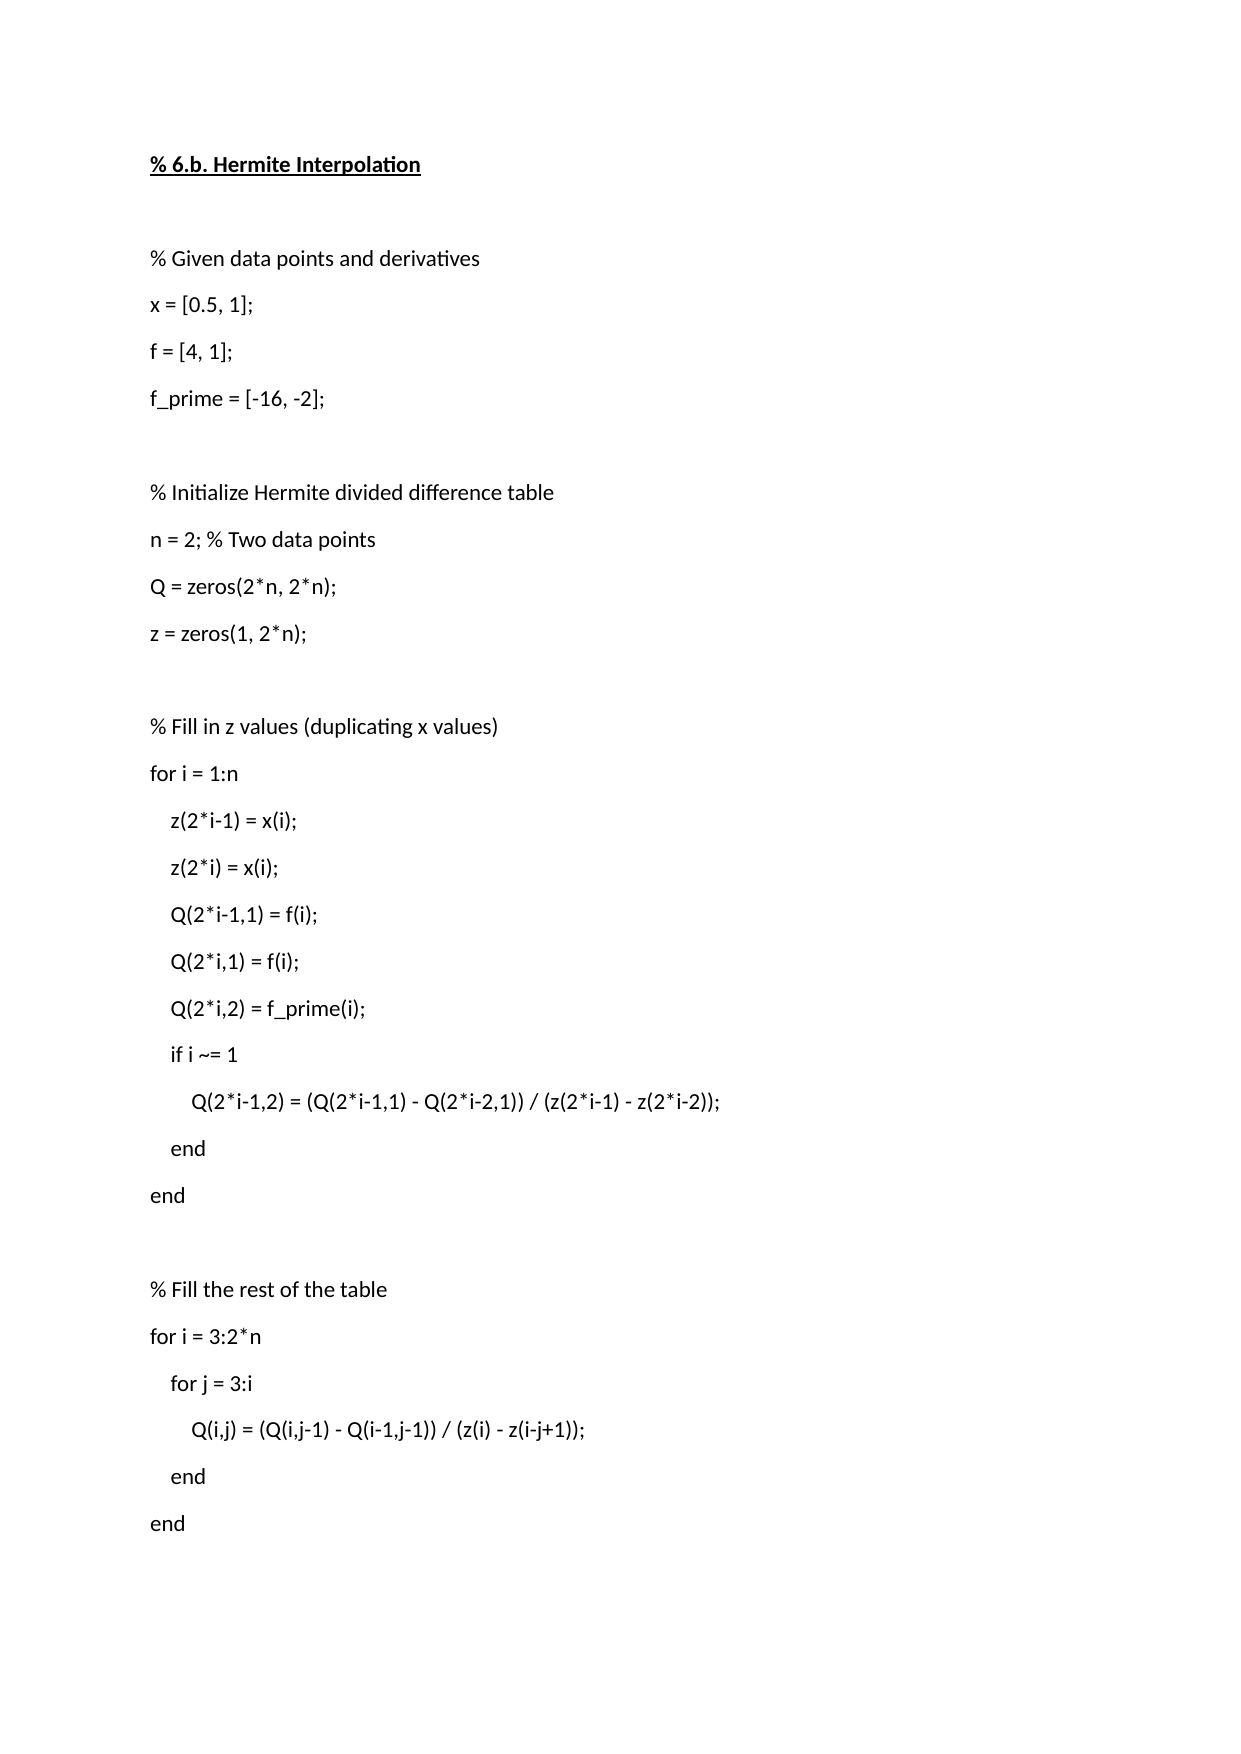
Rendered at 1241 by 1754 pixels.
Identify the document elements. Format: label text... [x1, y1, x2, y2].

text z(2*i) = x(i); [150, 853, 1090, 881]
text end [150, 1134, 1090, 1162]
text n = 2; % Two data points [150, 525, 1090, 553]
text for i = 1:n [150, 759, 1090, 787]
text z(2*i-1) = x(i); [150, 806, 1090, 834]
text for j = 3:i [150, 1369, 1090, 1397]
text % Fill in z values (duplicating x values) [150, 712, 1090, 741]
text for i = 3:2*n [150, 1322, 1090, 1350]
text x = [0.5, 1]; [150, 291, 1090, 319]
text end [150, 1509, 1090, 1537]
text if i ~= 1 [150, 1041, 1090, 1069]
text % 6.b. Hermite Interpolation [150, 150, 1090, 178]
text % Fill the rest of the table [150, 1275, 1090, 1303]
text z = zeros(1, 2*n); [150, 619, 1090, 647]
text Q(2*i,2) = f_prime(i); [150, 994, 1090, 1022]
text Q = zeros(2*n, 2*n); [150, 572, 1090, 600]
text end [150, 1181, 1090, 1209]
text f_prime = [-16, -2]; [150, 384, 1090, 412]
text % Given data points and derivatives [150, 244, 1090, 272]
text f = [4, 1]; [150, 337, 1090, 366]
text Q(2*i-1,1) = f(i); [150, 900, 1090, 928]
text Q(i,j) = (Q(i,j-1) - Q(i-1,j-1)) / (z(i) - z(i-j+1)); [150, 1416, 1090, 1444]
text Q(2*i-1,2) = (Q(2*i-1,1) - Q(2*i-2,1)) / (z(2*i-1) - z(2*i-2)); [150, 1087, 1090, 1116]
text % Initialize Hermite divided difference table [150, 478, 1090, 506]
text end [150, 1462, 1090, 1491]
text Q(2*i,1) = f(i); [150, 947, 1090, 975]
